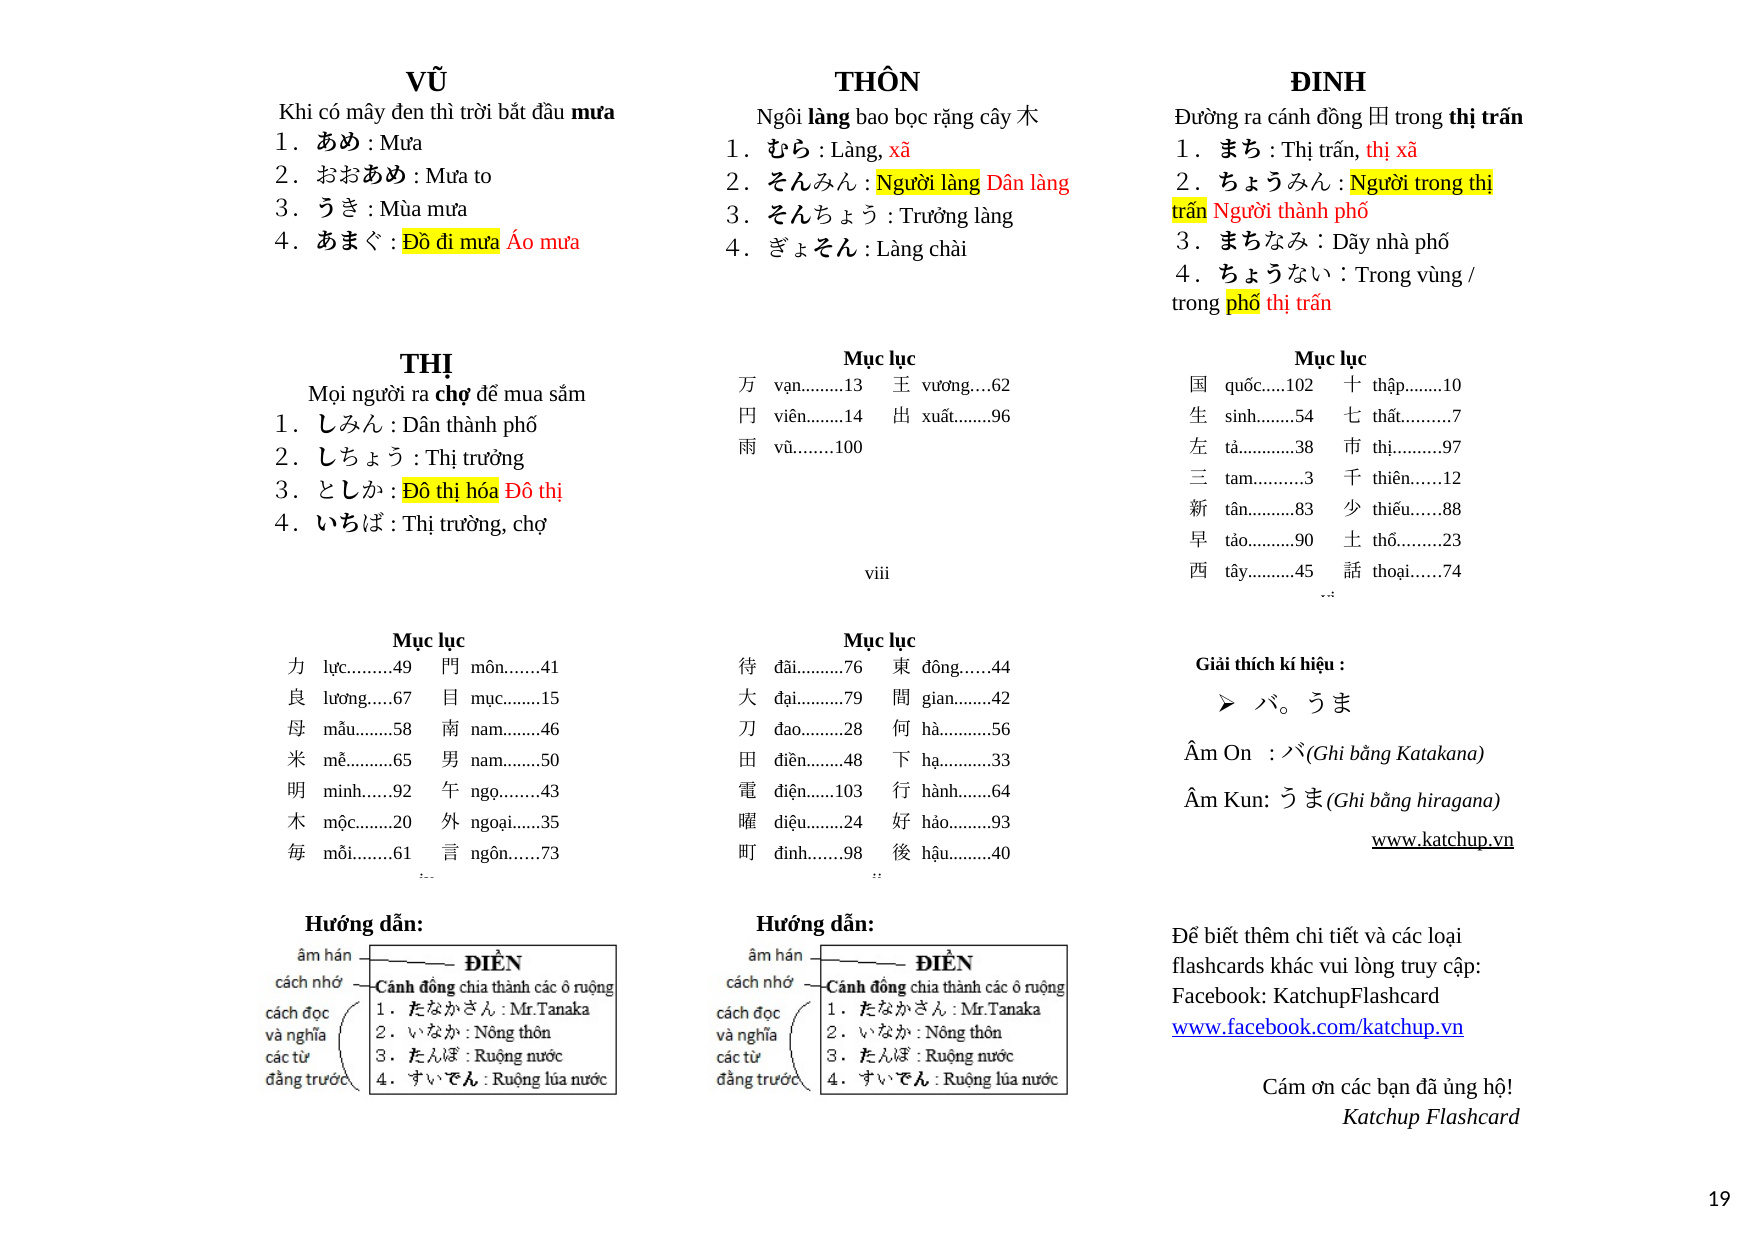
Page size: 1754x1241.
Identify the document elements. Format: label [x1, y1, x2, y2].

picture [708, 936, 1074, 1101]
picture [257, 936, 623, 1101]
